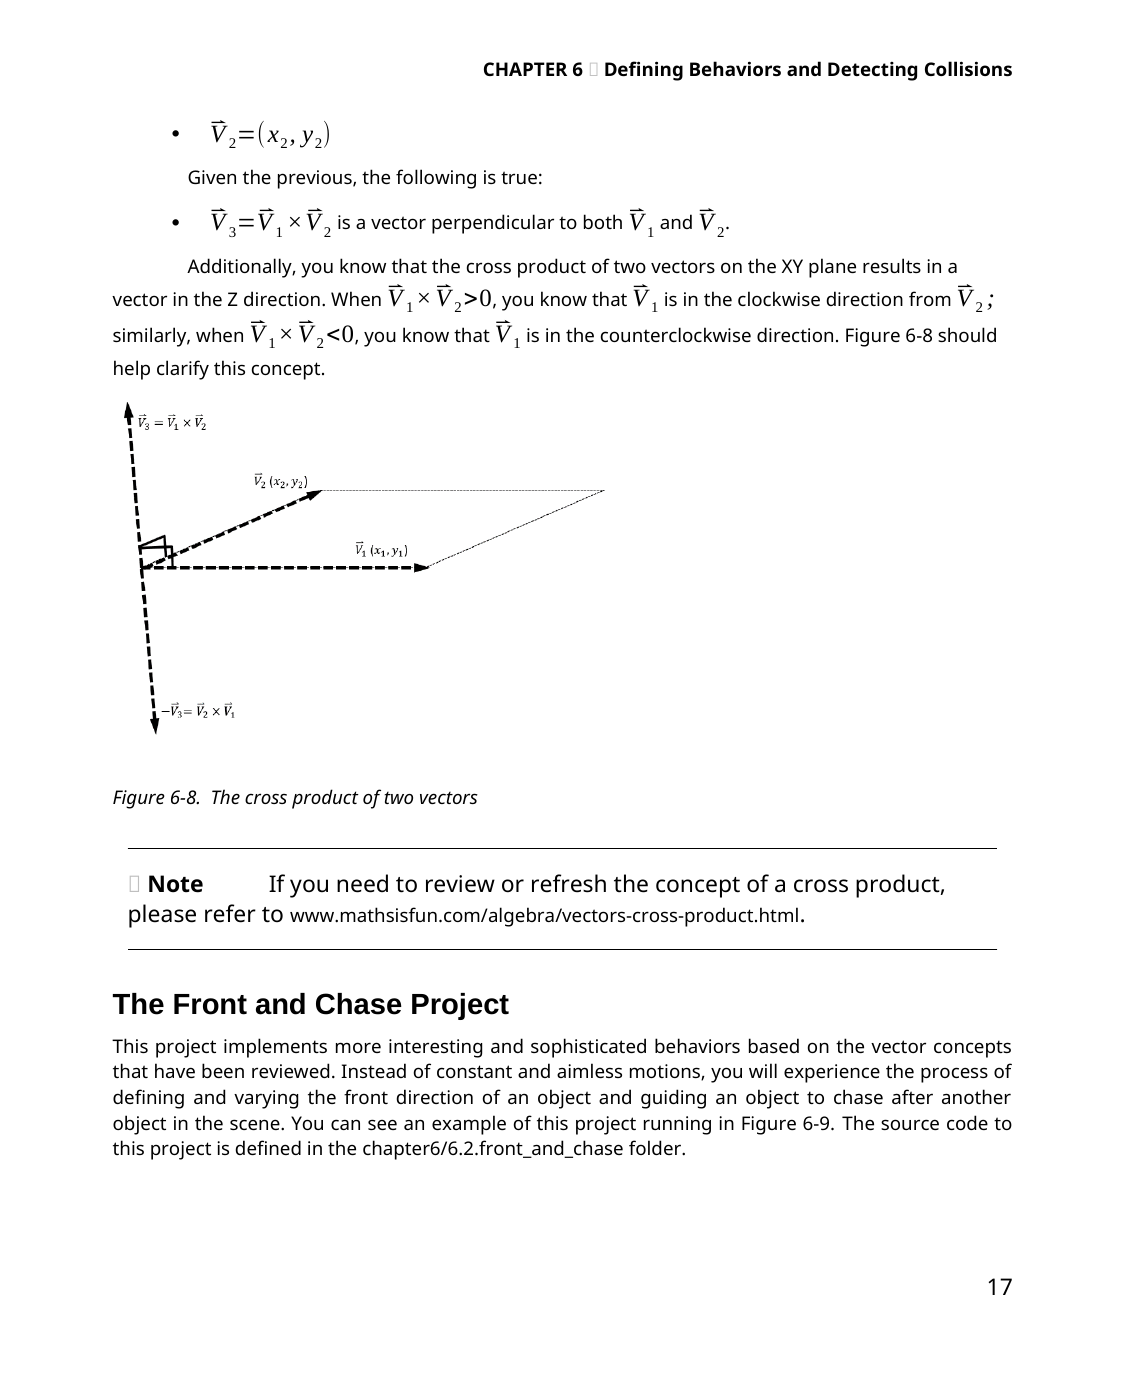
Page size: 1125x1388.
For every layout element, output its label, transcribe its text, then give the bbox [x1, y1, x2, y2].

text is a vector perpendicular to both and . [172, 206, 1012, 241]
text  Note If you need to review or refresh the concept of a cross product, please refer to www.mathsisfun.com/algebra/vectors-cross-product.html. [127, 849, 997, 950]
text This project implements more interesting and sophisticated behaviors based on the vector concepts that have been reviewed. Instead of constant and aimless motions, you will experience the process of defining and varying the front direction of an object and guiding an object to chase after another object in the scene. You can see an example of this project running in Figure 6-9. The source code to this project is defined in the chapter6/6.2.front_and_chase folder. [112, 1033, 1012, 1161]
text Given the previous, the following is true: [112, 164, 1012, 190]
text Additionally, you know that the cross product of two vectors on the XY plane results in a vector in the Z direction. When , you know that is in the clockwise direction from similarly, when , you know that is in the counterclockwise direction. Figure 6-8 should help clarify this concept. [112, 254, 1012, 381]
text Figure 6-8. The cross product of two vectors [112, 785, 1012, 810]
subtitle The Front and Chase Project [112, 987, 1012, 1021]
picture [112, 397, 613, 743]
